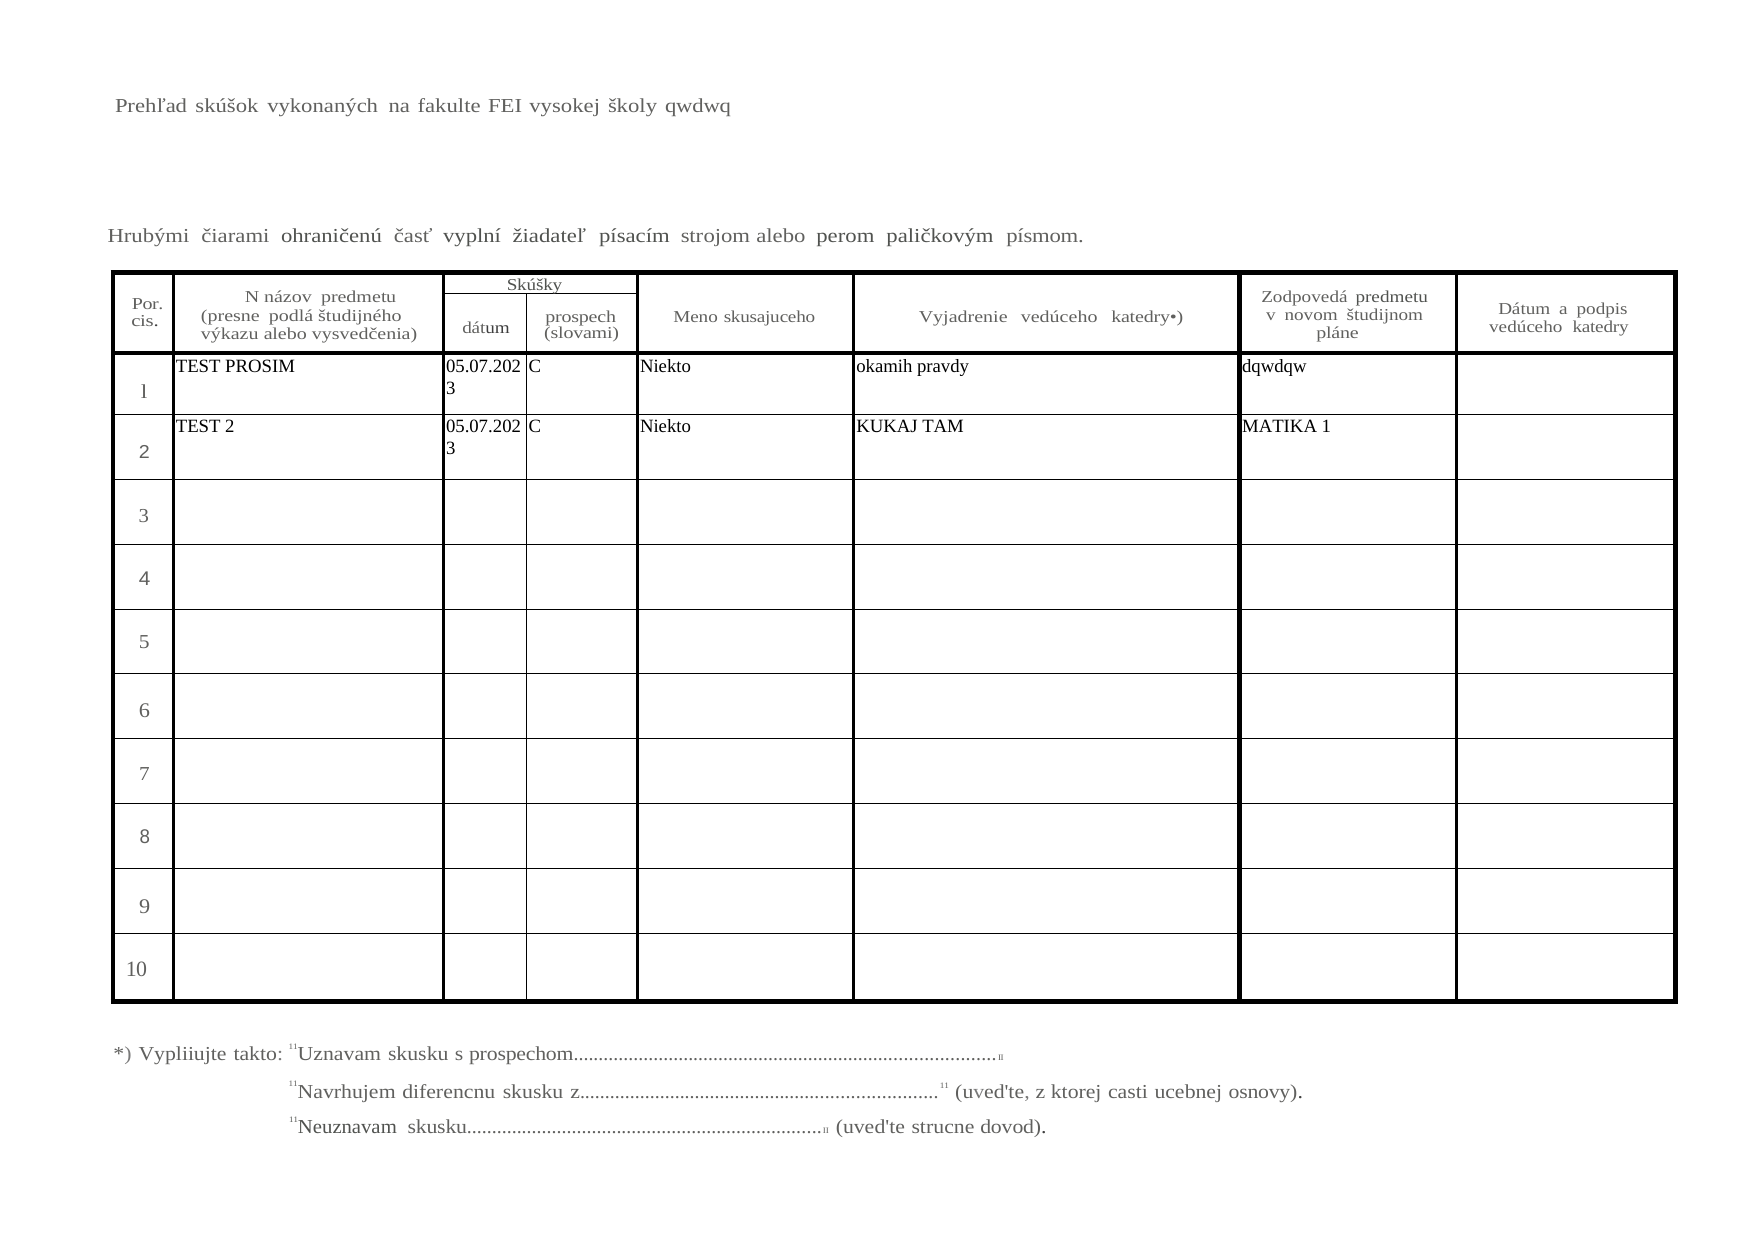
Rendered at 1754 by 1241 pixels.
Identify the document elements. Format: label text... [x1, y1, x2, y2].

table_cell 9 [115, 869, 172, 933]
table_cell [639, 480, 852, 544]
table_cell 4 [115, 545, 172, 609]
table_cell [445, 804, 526, 868]
table_cell 10 [115, 934, 172, 999]
table_header Vyjadrenie vedúceho katedry•) [855, 275, 1237, 351]
table_cell [175, 610, 442, 673]
table_cell [855, 869, 1237, 933]
table_cell [639, 804, 852, 868]
table_cell [639, 934, 852, 999]
table_cell dátum [445, 294, 526, 351]
table_cell [1458, 415, 1673, 479]
table_cell [175, 869, 442, 933]
table_cell [1458, 804, 1673, 868]
table_cell [527, 739, 636, 803]
table_cell [855, 934, 1237, 999]
table_cell 05.07.2023 [445, 355, 526, 414]
table_cell [527, 545, 636, 609]
table_cell dqwdqw [1242, 355, 1455, 414]
table_cell [639, 739, 852, 803]
table_cell prospech (slovami) [527, 294, 636, 351]
table_cell [175, 739, 442, 803]
table_cell [1242, 869, 1455, 933]
table_cell [855, 739, 1237, 803]
table_cell TEST 2 [175, 415, 442, 479]
table_cell [855, 610, 1237, 673]
table_cell [445, 869, 526, 933]
text 11Navrhujem diferencnu skusku z 11 (uved'te, z ktorej casti ucebnej osnovy). [288, 1079, 1685, 1103]
table_cell [1242, 610, 1455, 673]
table_header Meno skusajuceho [639, 275, 852, 351]
table_header Por. cis. [115, 275, 172, 351]
table_cell [175, 804, 442, 868]
table_cell 05.07.2023 [445, 415, 526, 479]
table_header Dátum a podpis vedúceho katedry [1458, 275, 1673, 351]
table_cell Niekto [639, 355, 852, 414]
table_cell [527, 480, 636, 544]
text 11Neuznavam skusku II (uved'te strucne dovod). [289, 1115, 1685, 1138]
table_cell 6 [115, 674, 172, 738]
table_cell [855, 480, 1237, 544]
table_cell [1458, 355, 1673, 414]
table_cell [639, 610, 852, 673]
table_cell 5 [115, 610, 172, 673]
table_cell 8 [115, 804, 172, 868]
table_cell [445, 674, 526, 738]
table_cell [1458, 739, 1673, 803]
text *) Vypliiujte takto: 11Uznavam skusku s prospechom II [113, 1042, 1685, 1065]
table_cell [639, 869, 852, 933]
table_cell l [115, 355, 172, 414]
table_cell Niekto [639, 415, 852, 479]
table_cell [1242, 739, 1455, 803]
table_cell [175, 480, 442, 544]
table_header Skúšky [445, 275, 636, 293]
table_cell [1458, 610, 1673, 673]
table_cell [175, 674, 442, 738]
table_cell [445, 545, 526, 609]
table_cell [1458, 869, 1673, 933]
table_cell [855, 804, 1237, 868]
table_cell [1458, 934, 1673, 999]
table_cell [527, 804, 636, 868]
table_cell [639, 545, 852, 609]
table_cell [1458, 480, 1673, 544]
table_cell [175, 545, 442, 609]
text Hrubými čiarami ohraničenú časť vyplní žiadateľ písacím strojom alebo perom paličkovým písmom. [107, 224, 1685, 247]
table_cell [1242, 545, 1455, 609]
table_cell [639, 674, 852, 738]
table_cell [445, 480, 526, 544]
table_cell [1242, 934, 1455, 999]
table_cell [1242, 804, 1455, 868]
text Prehľad skúšok vykonaných na fakulte FEI vysokej školy qwdwq [115, 94, 1685, 117]
table_cell [855, 674, 1237, 738]
table_cell [1242, 480, 1455, 544]
table_cell [527, 674, 636, 738]
table_cell 7 [115, 739, 172, 803]
table_cell 2 [115, 415, 172, 479]
table_cell KUKAJ TAM [855, 415, 1237, 479]
table_cell [527, 934, 636, 999]
table_cell MATIKA 1 [1242, 415, 1455, 479]
table_header Zodpovedá predmetu v novom študijnom pláne [1242, 275, 1455, 351]
table_cell [1458, 545, 1673, 609]
table_cell [855, 545, 1237, 609]
table_cell [445, 739, 526, 803]
table_header N názov predmetu (presne podlá študijného výkazu alebo vysvedčenia) [175, 275, 442, 351]
table_cell TEST PROSIM [175, 355, 442, 414]
table_cell C [527, 355, 636, 414]
table_cell [445, 610, 526, 673]
table_cell [527, 610, 636, 673]
table_cell [445, 934, 526, 999]
table_cell [175, 934, 442, 999]
table_cell C [527, 415, 636, 479]
table_cell [527, 869, 636, 933]
table_cell [1242, 674, 1455, 738]
table_cell 3 [115, 480, 172, 544]
table_cell [1458, 674, 1673, 738]
table_cell okamih pravdy [855, 355, 1237, 414]
